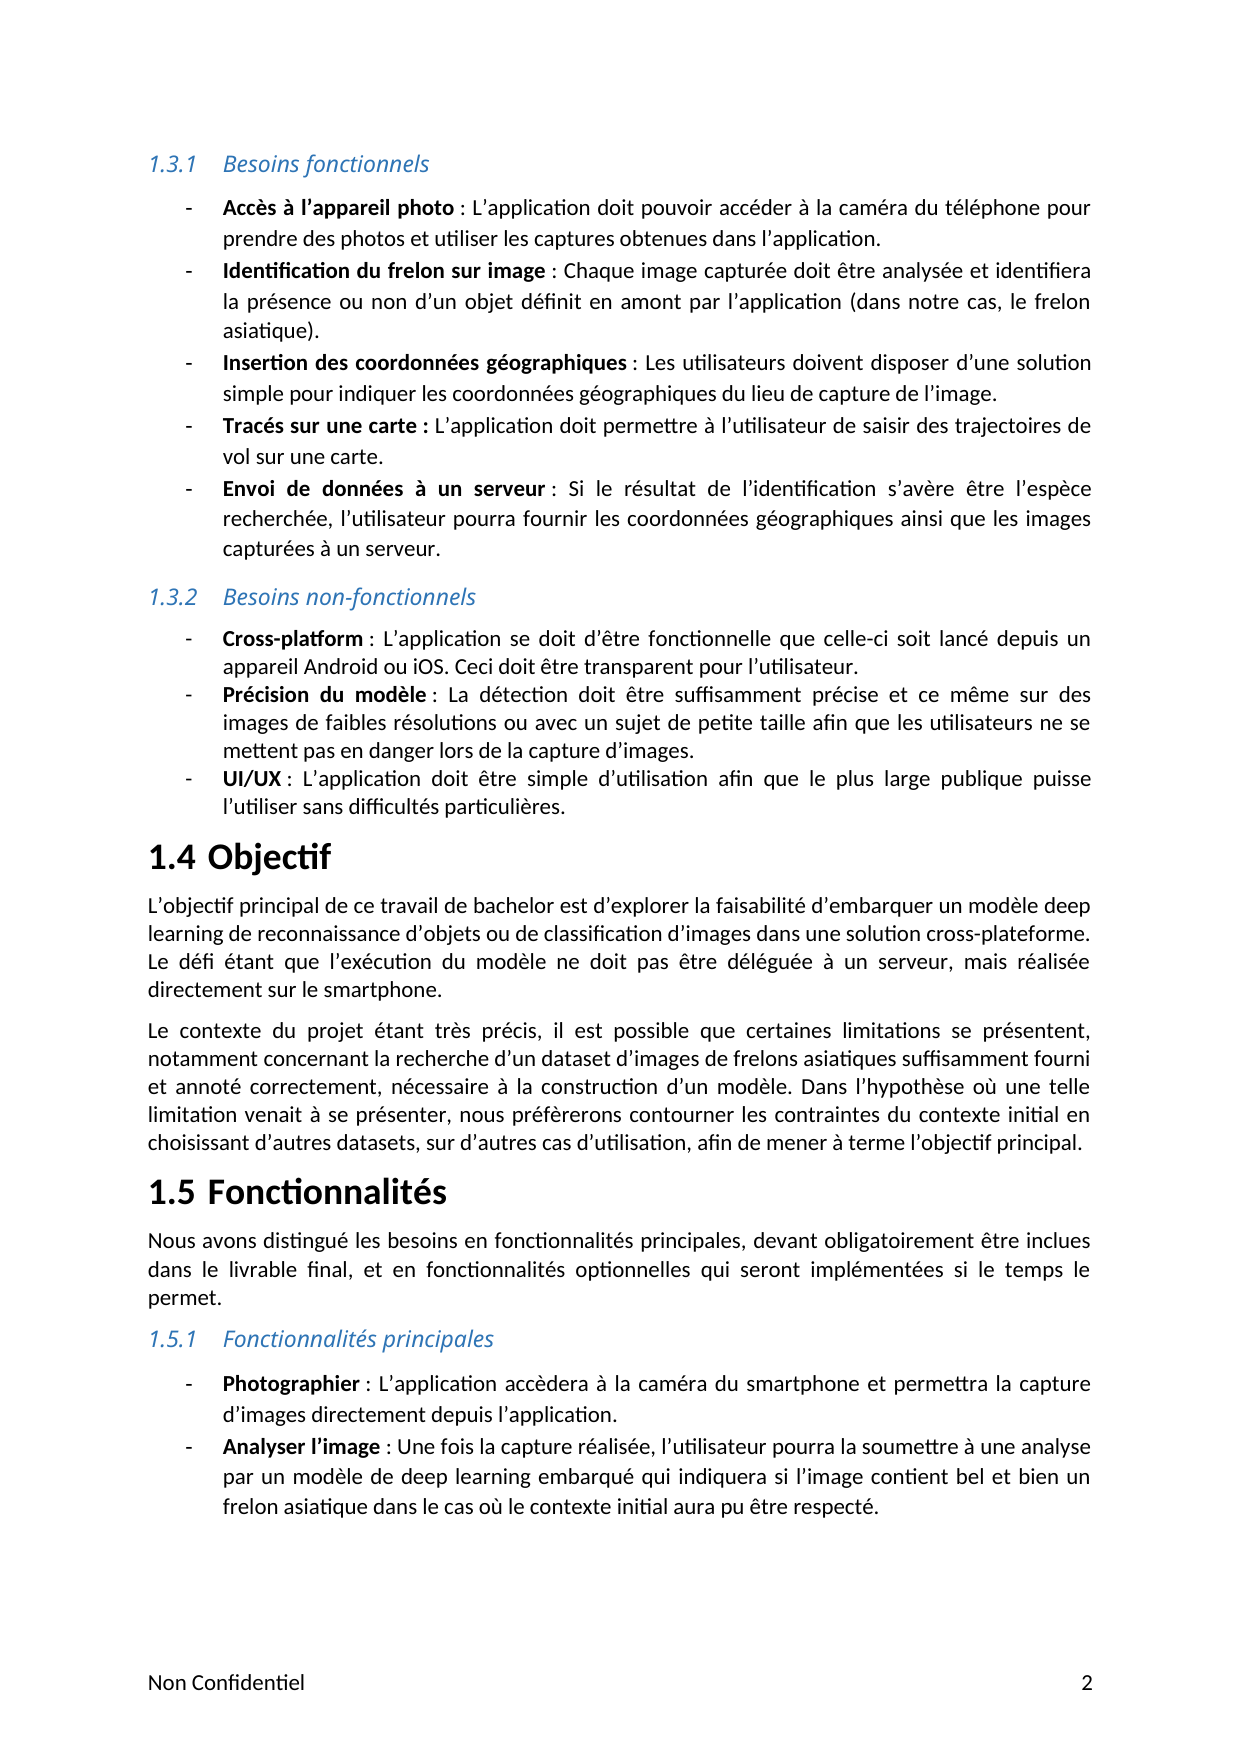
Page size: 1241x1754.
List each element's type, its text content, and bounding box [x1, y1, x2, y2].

subtitle Fonctionnalités principales [148, 1323, 1093, 1354]
list Photographier : L’application accèdera à la caméra du smartphone et permettra la capture d’images directement depuis l’application. [185, 1367, 1093, 1428]
text Nous avons distingué les besoins en fonctionnalités principales, devant obligatoirement être inclues dans le livrable final, et en fonctionnalités optionnelles qui seront implémentées si le temps le permet. [148, 1227, 1093, 1311]
subtitle Besoins non-fonctionnels [148, 580, 1093, 612]
subtitle Objectif [148, 833, 1093, 879]
list Précision du modèle : La détection doit être suffisamment précise et ce même sur des images de faibles résolutions ou avec un sujet de petite taille afin que les utilisateurs ne se mettent pas en danger lors de la capture d’images. [185, 680, 1093, 764]
list Analyser l’image : Une fois la capture réalisée, l’utilisateur pourra la soumettre à une analyse par un modèle de deep learning embarqué qui indiquera si l’image contient bel et bien un frelon asiatique dans le cas où le contexte initial aura pu être respecté. [185, 1429, 1093, 1520]
list Accès à l’appareil photo : L’application doit pouvoir accéder à la caméra du téléphone pour prendre des photos et utiliser les captures obtenues dans l’application. [185, 191, 1093, 252]
list Cross-platform : L’application se doit d’être fonctionnelle que celle-ci soit lancé depuis un appareil Android ou iOS. Ceci doit être transparent pour l’utilisateur. [185, 624, 1093, 680]
list Tracés sur une carte : L’application doit permettre à l’utilisateur de saisir des trajectoires de vol sur une carte. [185, 409, 1093, 470]
subtitle Besoins fonctionnels [148, 148, 1093, 179]
text Le contexte du projet étant très précis, il est possible que certaines limitations se présentent, notamment concernant la recherche d’un dataset d’images de frelons asiatiques suffisamment fourni et annoté correctement, nécessaire à la construction d’un modèle. Dans l’hypothèse où une telle limitation venait à se présenter, nous préfèrerons contourner les contraintes du contexte initial en choisissant d’autres datasets, sur d’autres cas d’utilisation, afin de mener à terme l’objectif principal. [148, 1016, 1093, 1156]
subtitle Fonctionnalités [148, 1168, 1093, 1214]
text L’objectif principal de ce travail de bachelor est d’explorer la faisabilité d’embarquer un modèle deep learning de reconnaissance d’objets ou de classification d’images dans une solution cross-plateforme. Le défi étant que l’exécution du modèle ne doit pas être déléguée à un serveur, mais réalisée directement sur le smartphone. [148, 891, 1093, 1003]
list Identification du frelon sur image : Chaque image capturée doit être analysée et identifiera la présence ou non d’un objet définit en amont par l’application (dans notre cas, le frelon asiatique). [185, 254, 1093, 344]
list Insertion des coordonnées géographiques : Les utilisateurs doivent disposer d’une solution simple pour indiquer les coordonnées géographiques du lieu de capture de l’image. [185, 346, 1093, 407]
list UI/UX : L’application doit être simple d’utilisation afin que le plus large publique puisse l’utiliser sans difficultés particulières. [185, 764, 1093, 820]
list Envoi de données à un serveur : Si le résultat de l’identification s’avère être l’espèce recherchée, l’utilisateur pourra fournir les coordonnées géographiques ainsi que les images capturées à un serveur. [185, 471, 1093, 562]
